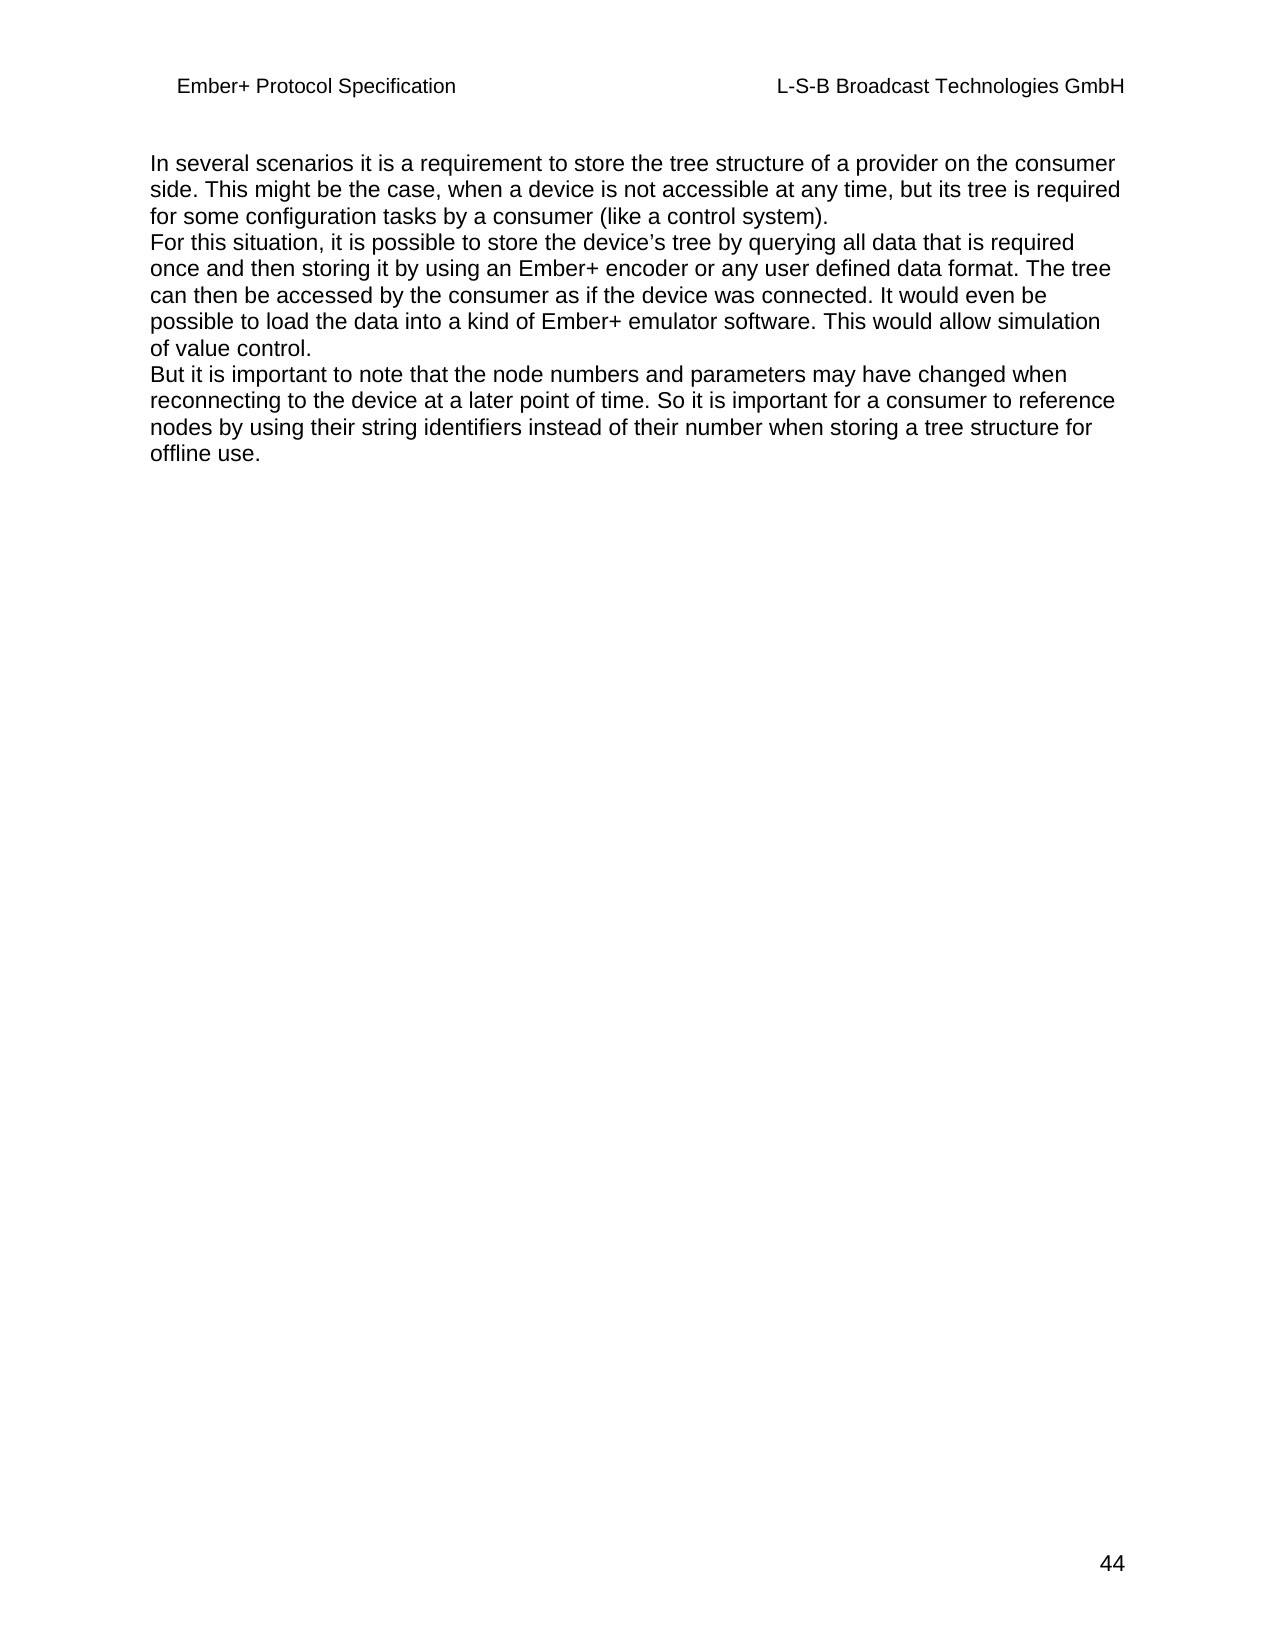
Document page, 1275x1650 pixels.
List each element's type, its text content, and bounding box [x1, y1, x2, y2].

text For this situation, it is possible to store the device’s tree by querying all data that is required once and then storing it by using an Ember+ encoder or any user defined data format. The tree can then be accessed by the consumer as if the device was connected. It would even be possible to load the data into a kind of Ember+ emulator software. This would allow simulation of value control. [150, 229, 1125, 361]
text But it is important to note that the node numbers and parameters may have changed when reconnecting to the device at a later point of time. So it is important for a consumer to reference nodes by using their string identifiers instead of their number when storing a tree structure for offline use. [150, 361, 1125, 466]
text In several scenarios it is a requirement to store the tree structure of a provider on the consumer side. This might be the case, when a device is not accessible at any time, but its tree is required for some configuration tasks by a consumer (like a control system). [150, 150, 1125, 229]
